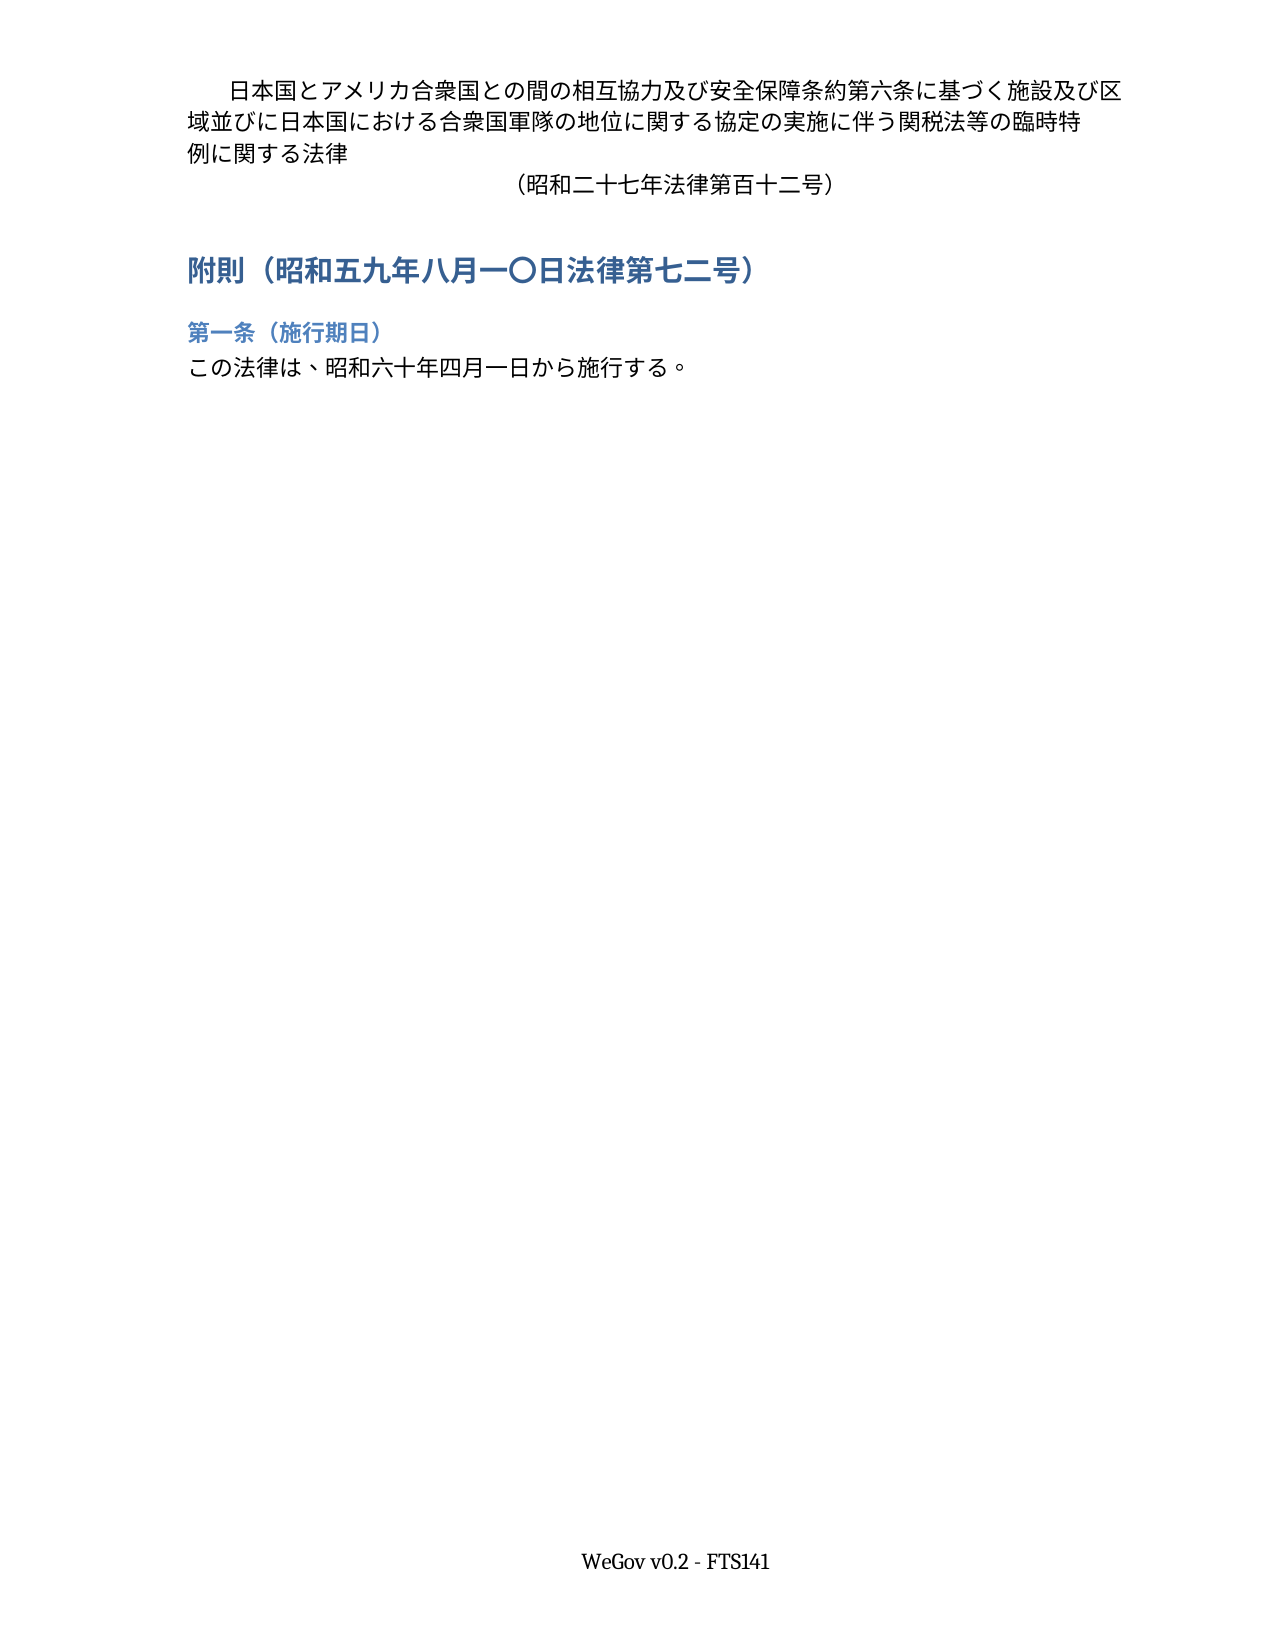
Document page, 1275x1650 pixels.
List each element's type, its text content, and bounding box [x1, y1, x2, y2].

subtitle 附則（昭和五九年八月一〇日法律第七二号） [187, 250, 1087, 290]
text この法律は、昭和六十年四月一日から施行する。 [187, 352, 1087, 384]
subtitle 第一条（施行期日） [187, 316, 1087, 348]
